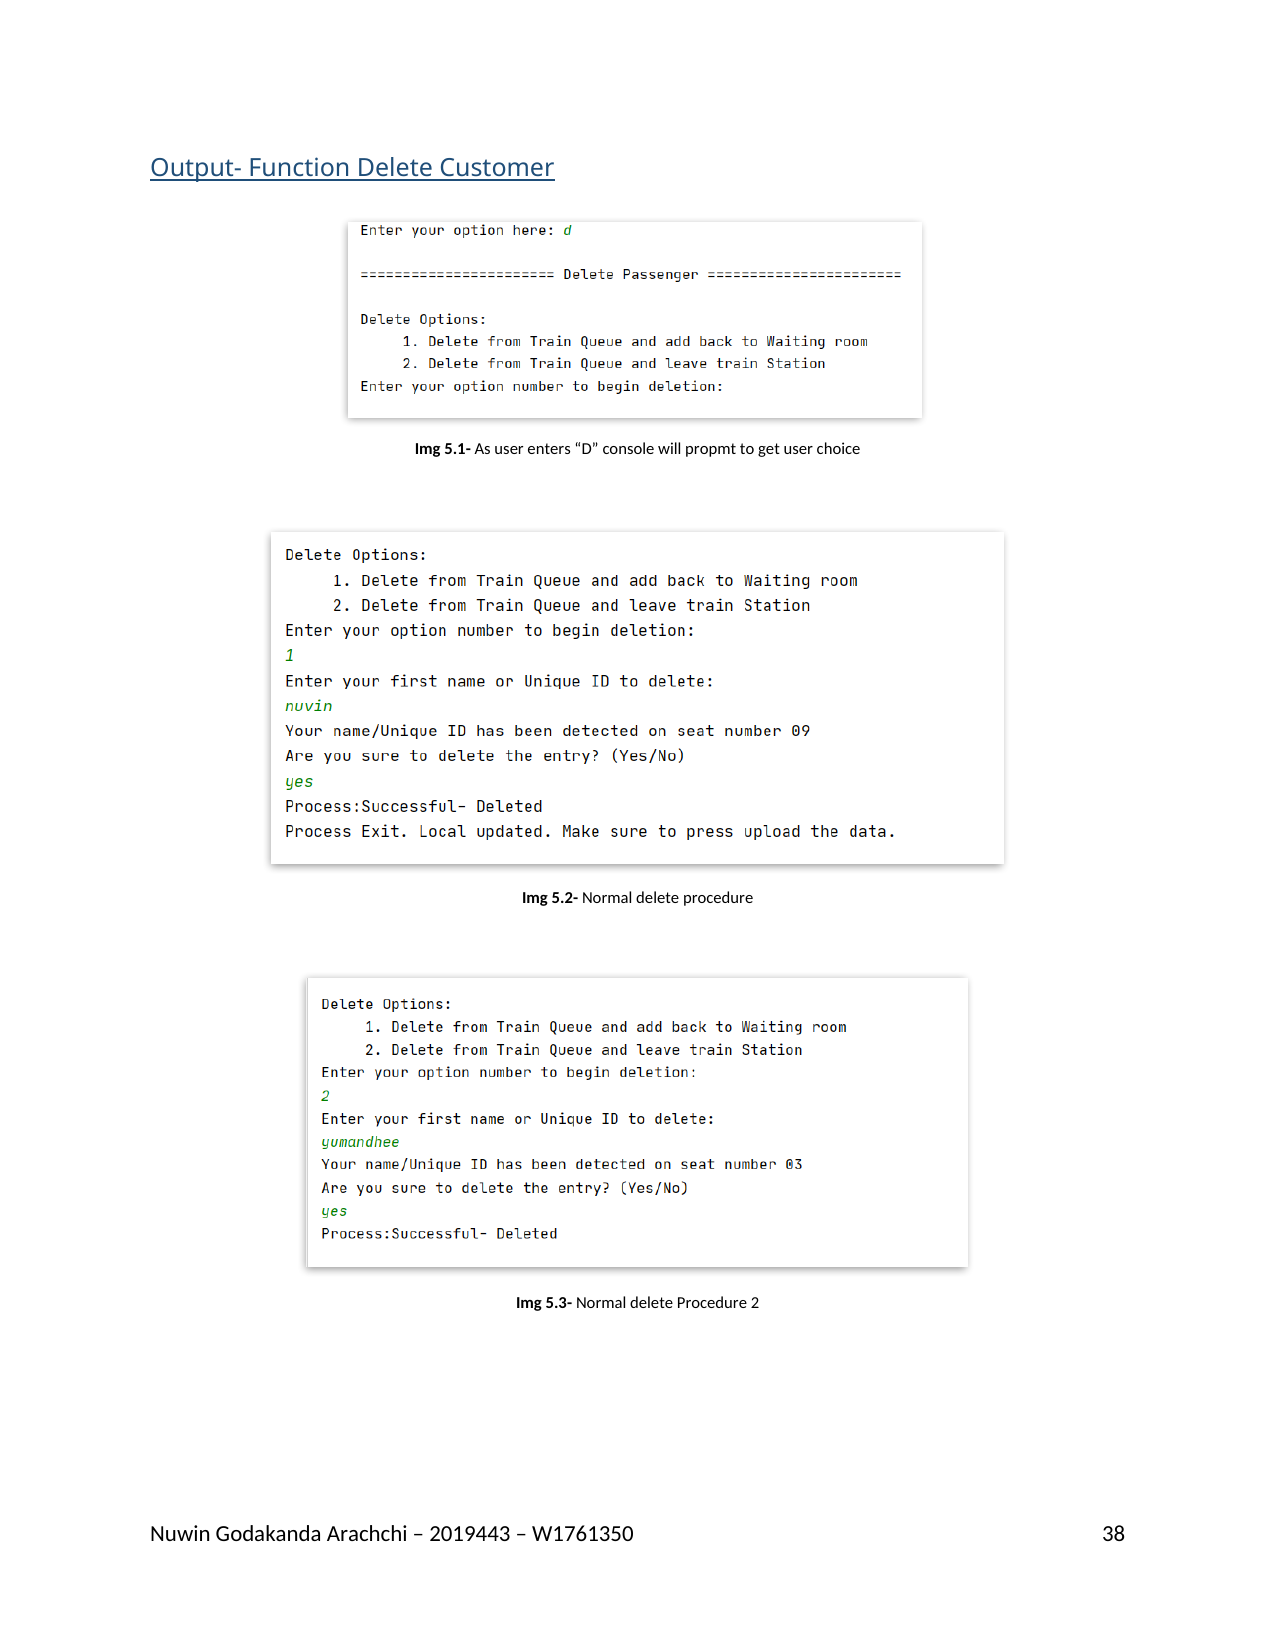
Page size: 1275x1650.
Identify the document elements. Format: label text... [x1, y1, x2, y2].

picture [348, 222, 922, 418]
picture [271, 532, 1004, 864]
text Output- Function Delete Customer [150, 150, 1125, 184]
text Img 5.1- As user enters “D” console will propmt to get user choice [150, 438, 1125, 459]
text Img 5.3- Normal delete Procedure 2 [150, 1292, 1125, 1312]
text Img 5.2- Normal delete procedure [150, 887, 1125, 907]
picture [306, 978, 968, 1267]
